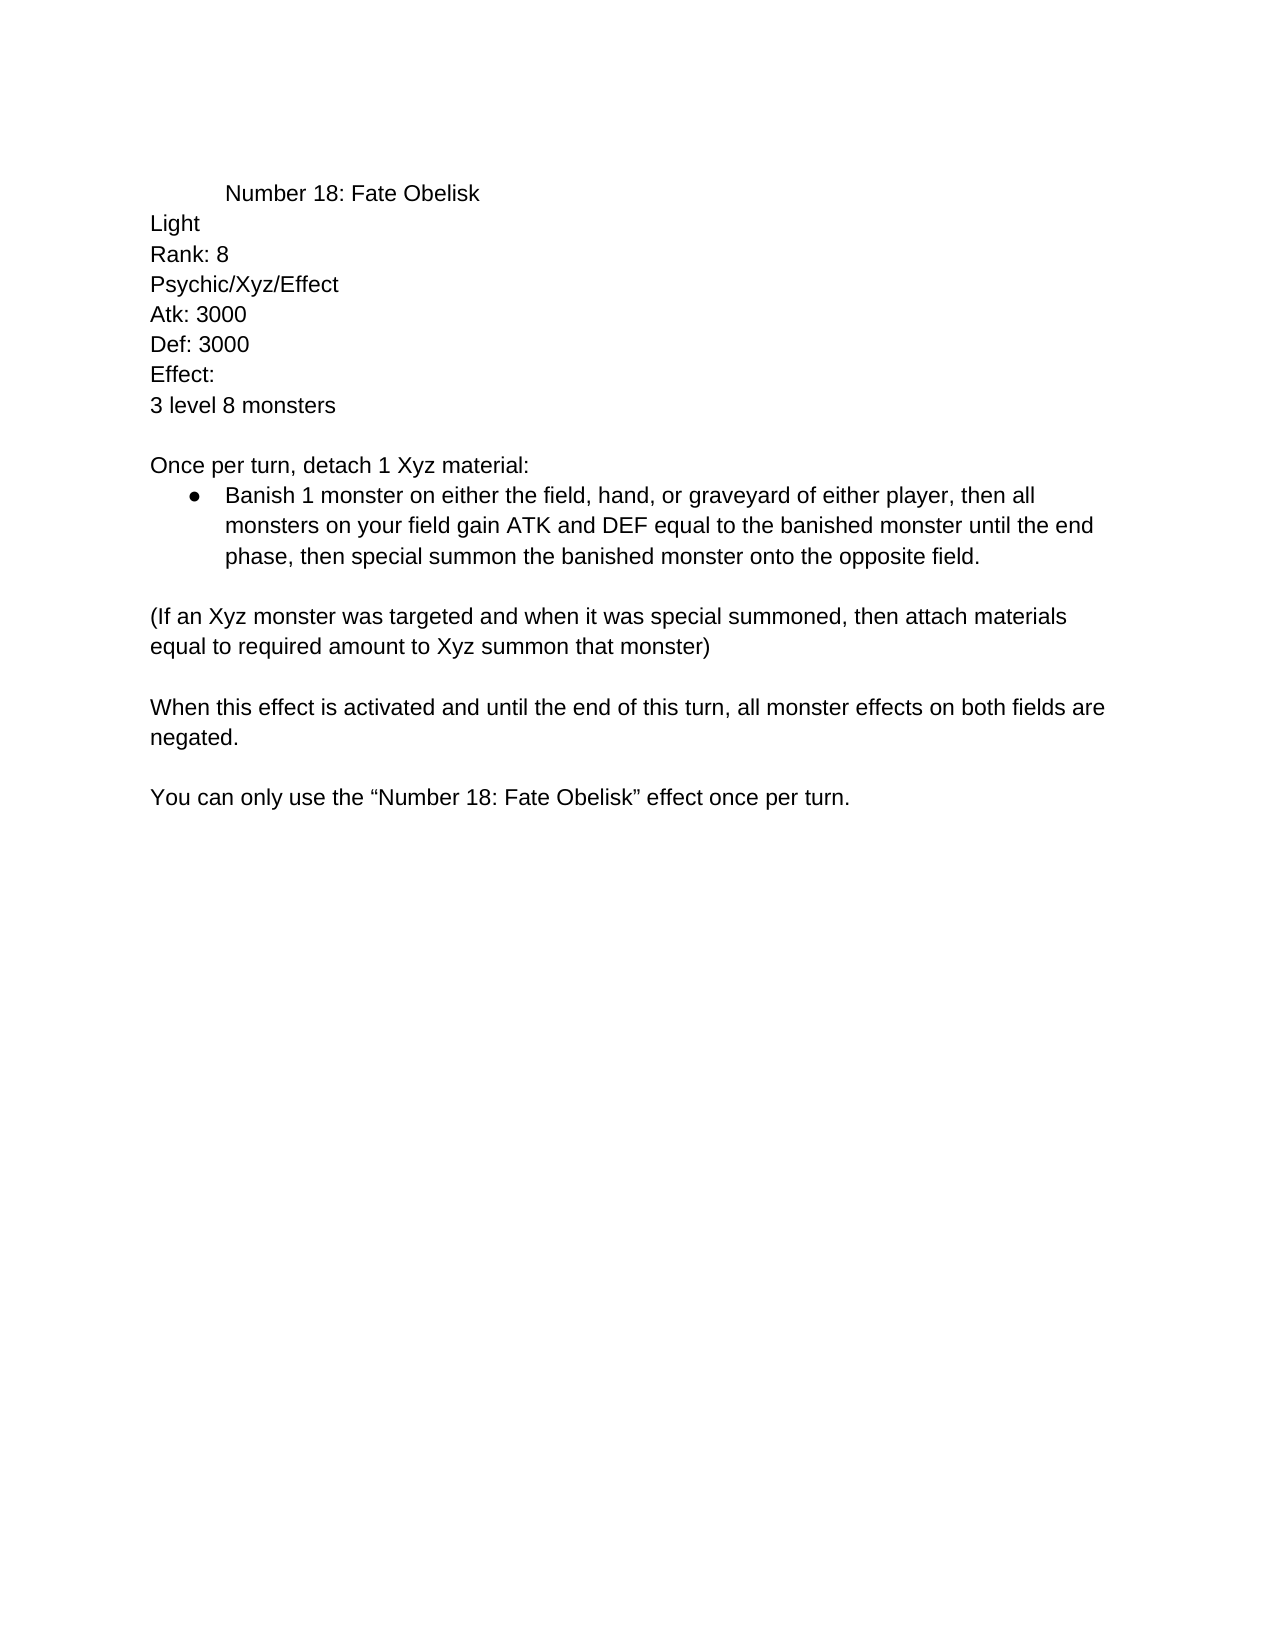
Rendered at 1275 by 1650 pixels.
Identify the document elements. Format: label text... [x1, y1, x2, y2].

text 3 level 8 monsters [150, 392, 1125, 418]
text Def: 3000 [150, 331, 1125, 358]
text (If an Xyz monster was targeted and when it was special summoned, then attach materials equal to required amount to Xyz summon that monster) [150, 603, 1125, 660]
text Rank: 8 [150, 241, 1125, 267]
text Psychic/Xyz/Effect [150, 271, 1125, 297]
text Effect: [150, 361, 1125, 388]
text You can only use the “Number 18: Fate Obelisk” effect once per turn. [150, 784, 1125, 811]
text Number 18: Fate Obelisk [225, 180, 1125, 207]
text Light [150, 210, 1125, 237]
text When this effect is activated and until the end of this turn, all monster effects on both fields are negated. [150, 694, 1125, 750]
list Banish 1 monster on either the field, hand, or graveyard of either player, then all monsters on your field gain ATK and DEF equal to the banished monster until the end phase, then special summon the banished monster onto the opposite field. [187, 482, 1125, 569]
text Once per turn, detach 1 Xyz material: [150, 452, 1125, 478]
text Atk: 3000 [150, 301, 1125, 327]
